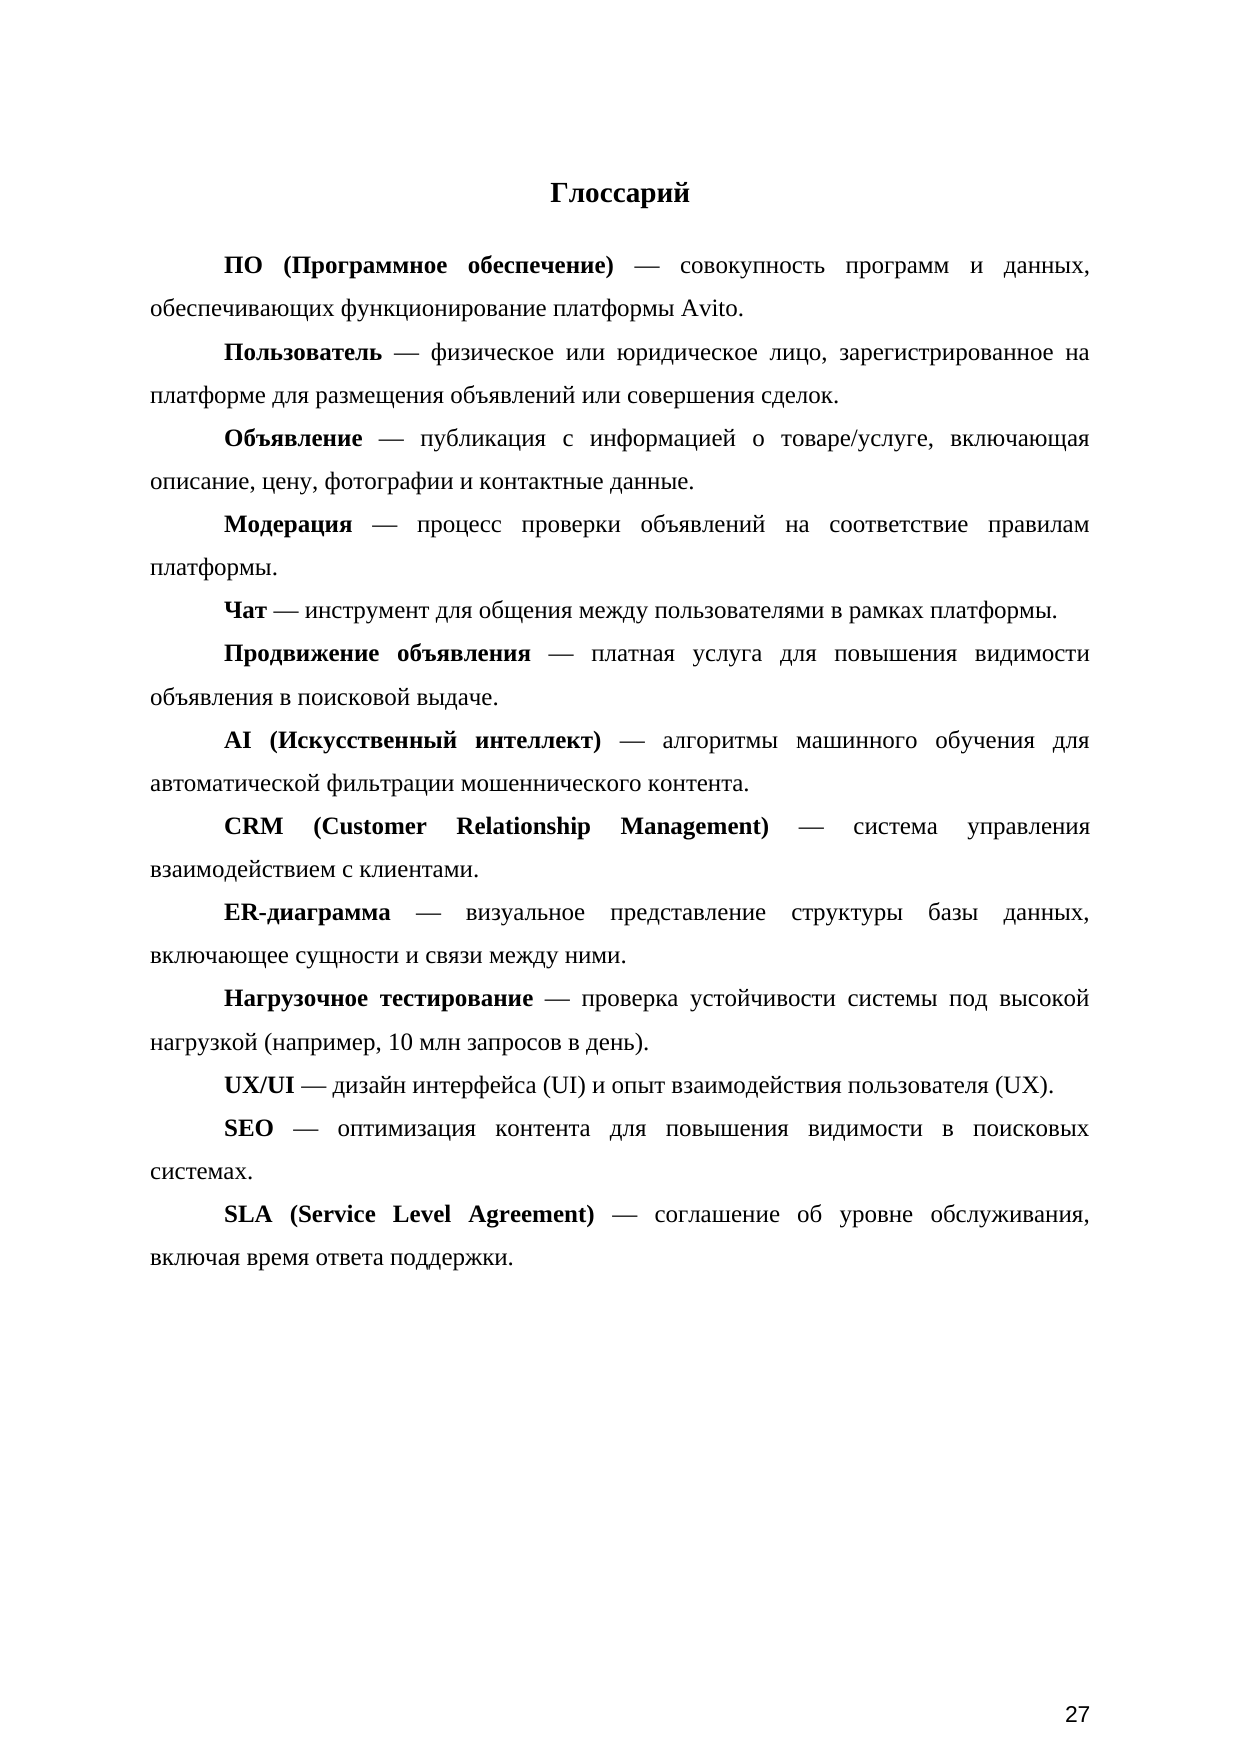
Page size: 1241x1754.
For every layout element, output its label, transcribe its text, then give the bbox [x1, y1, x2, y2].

text Чат — инструмент для общения между пользователями в рамках платформы. [150, 595, 1090, 624]
text ПО (Программное обеспечение) — совокупность программ и данных, обеспечивающих функционирование платформы Avito. [150, 250, 1090, 322]
text CRM (Customer Relationship Management) — система управления взаимодействием с клиентами. [150, 811, 1090, 883]
text Нагрузочное тестирование — проверка устойчивости системы под высокой нагрузкой (например, 10 млн запросов в день). [150, 983, 1090, 1055]
text Объявление — публикация с информацией о товаре/услуге, включающая описание, цену, фотографии и контактные данные. [150, 423, 1090, 495]
text AI (Искусственный интеллект) — алгоритмы машинного обучения для автоматической фильтрации мошеннического контента. [150, 725, 1090, 797]
subtitle Глоссарий [150, 175, 1090, 208]
text Пользователь — физическое или юридическое лицо, зарегистрированное на платформе для размещения объявлений или совершения сделок. [150, 337, 1090, 408]
text SEO — оптимизация контента для повышения видимости в поисковых системах. [150, 1113, 1090, 1185]
text Модерация — процесс проверки объявлений на соответствие правилам платформы. [150, 509, 1090, 581]
text UX/UI — дизайн интерфейса (UI) и опыт взаимодействия пользователя (UX). [150, 1070, 1090, 1098]
text ER-диаграмма — визуальное представление структуры базы данных, включающее сущности и связи между ними. [150, 897, 1090, 969]
text Продвижение объявления — платная услуга для повышения видимости объявления в поисковой выдаче. [150, 638, 1090, 710]
text SLA (Service Level Agreement) — соглашение об уровне обслуживания, включая время ответа поддержки. [150, 1199, 1090, 1271]
